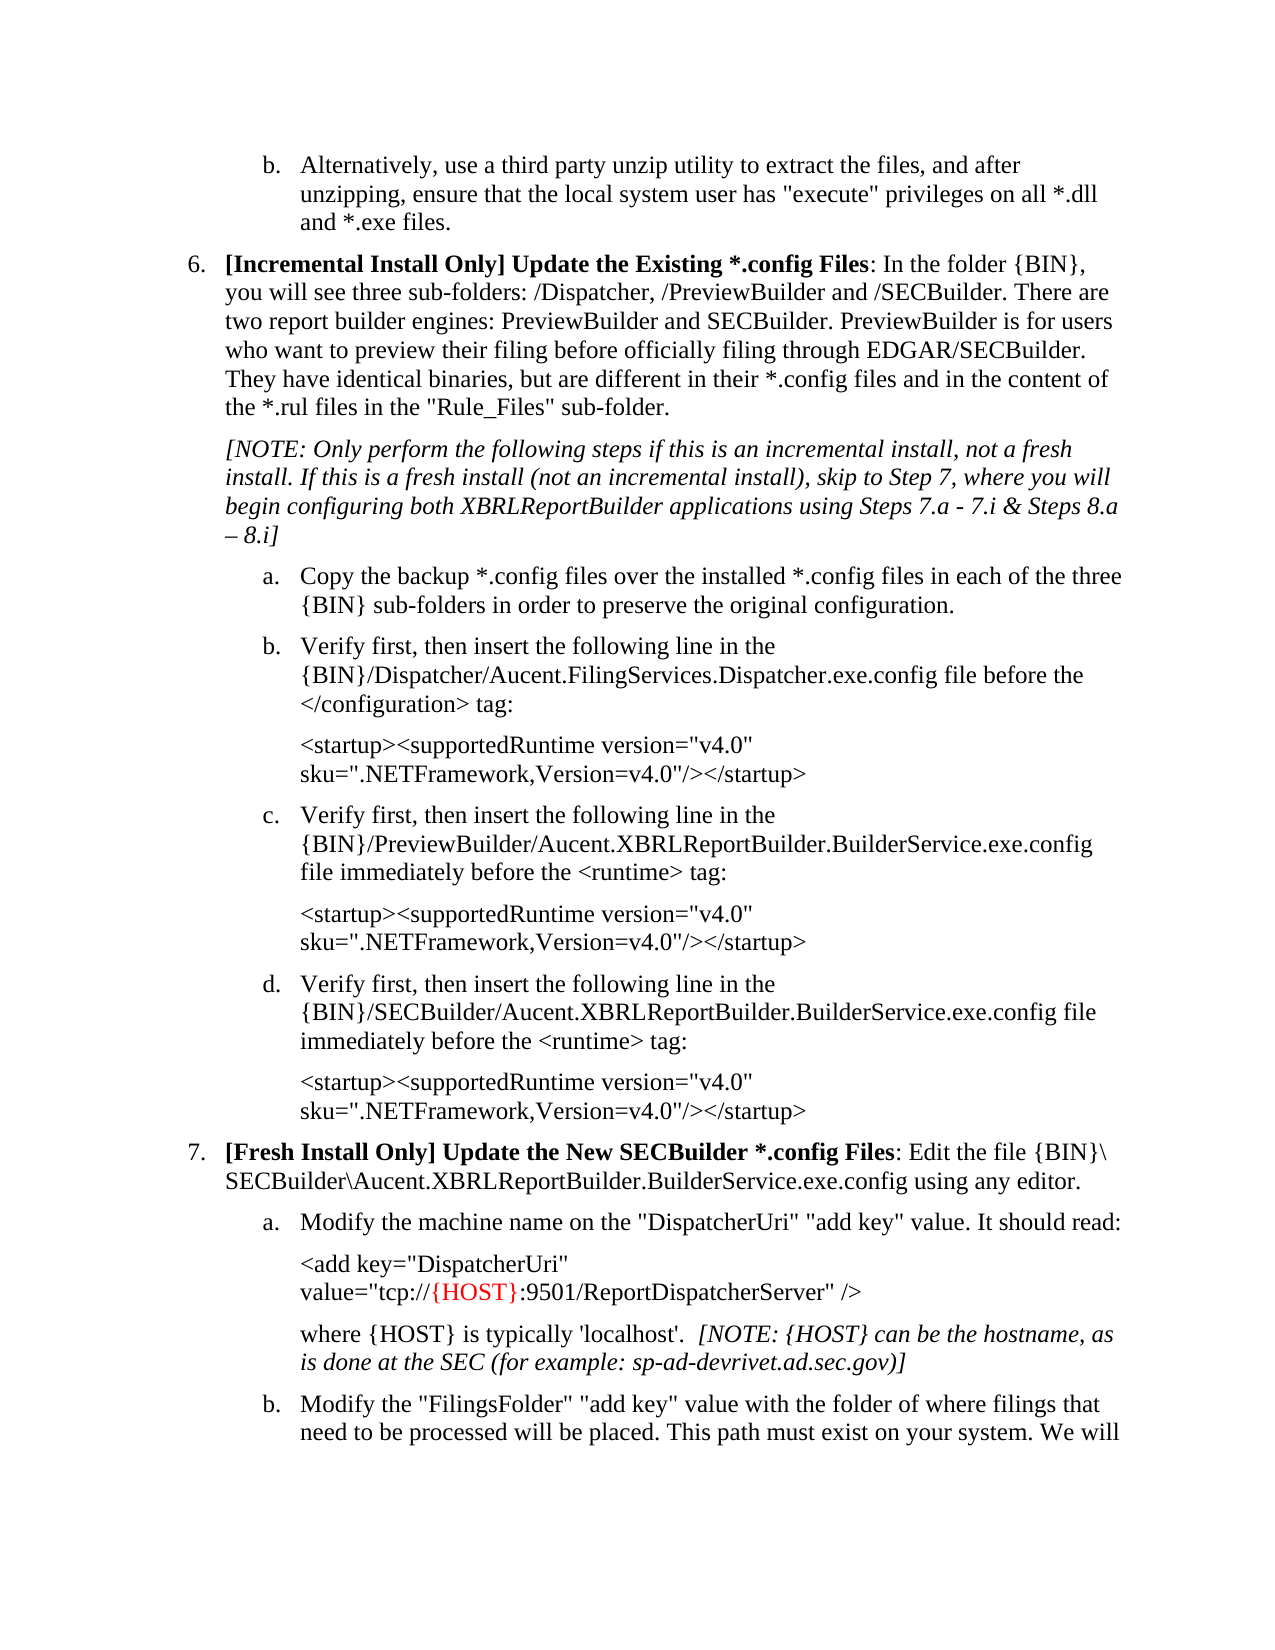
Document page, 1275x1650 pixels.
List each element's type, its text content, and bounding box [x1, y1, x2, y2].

list [Fresh Install Only] Update the New SECBuilder *.config Files: Edit the file {BIN}\SECBuilder\Aucent.XBRLReportBuilder.BuilderService.exe.config using any editor. [187, 1137, 1125, 1195]
list Alternatively, use a third party unzip utility to extract the files, and after unzipping, ensure that the local system user has "execute" privileges on all *.dll and *.exe files. [262, 150, 1125, 236]
list Modify the machine name on the "DispatcherUri" "add key" value. It should read: [262, 1207, 1125, 1236]
text where {HOST} is typically 'localhost'. [NOTE: {HOST} can be the hostname, as is done at the SEC (for example: sp-ad-devrivet.ad.sec.gov)] [300, 1319, 1125, 1376]
text <startup><supportedRuntime version="v4.0" sku=".NETFramework,Version=v4.0"/></startup> [300, 899, 1125, 956]
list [262, 1389, 1125, 1446]
list Copy the backup *.config files over the installed *.config files in each of the three {BIN} sub-folders in order to preserve the original configuration. [262, 561, 1125, 619]
text <add key="DispatcherUri" value="tcp://{HOST}:9501/ReportDispatcherServer" /> [300, 1249, 1125, 1306]
list Verify first, then insert the following line in the {BIN}/PreviewBuilder/Aucent.XBRLReportBuilder.BuilderService.exe.config file immediately before the <runtime> tag: [262, 800, 1125, 886]
text [NOTE: Only perform the following steps if this is an incremental install, not a fresh install. If this is a fresh install (not an incremental install), skip to Step 7, where you will begin configuring both XBRLReportBuilder applications using Steps 7.a - 7.i & Steps 8.a – 8.i] [225, 434, 1125, 549]
text <startup><supportedRuntime version="v4.0" sku=".NETFramework,Version=v4.0"/></startup> [300, 730, 1125, 787]
list Verify first, then insert the following line in the {BIN}/SECBuilder/Aucent.XBRLReportBuilder.BuilderService.exe.config file immediately before the <runtime> tag: [262, 969, 1125, 1055]
list [Incremental Install Only] Update the Existing *.config Files: In the folder {BIN}, you will see three sub-folders: /Dispatcher, /PreviewBuilder and /SECBuilder. There are two report builder engines: PreviewBuilder and SECBuilder. PreviewBuilder is for users who want to preview their filing before officially filing through EDGAR/SECBuilder. They have identical binaries, but are different in their *.config files and in the content of the *.rul files in the "Rule_Files" sub-folder. [187, 249, 1125, 421]
list Verify first, then insert the following line in the {BIN}/Dispatcher/Aucent.FilingServices.Dispatcher.exe.config file before the </configuration> tag: [262, 631, 1125, 717]
text <startup><supportedRuntime version="v4.0" sku=".NETFramework,Version=v4.0"/></startup> [300, 1067, 1125, 1125]
